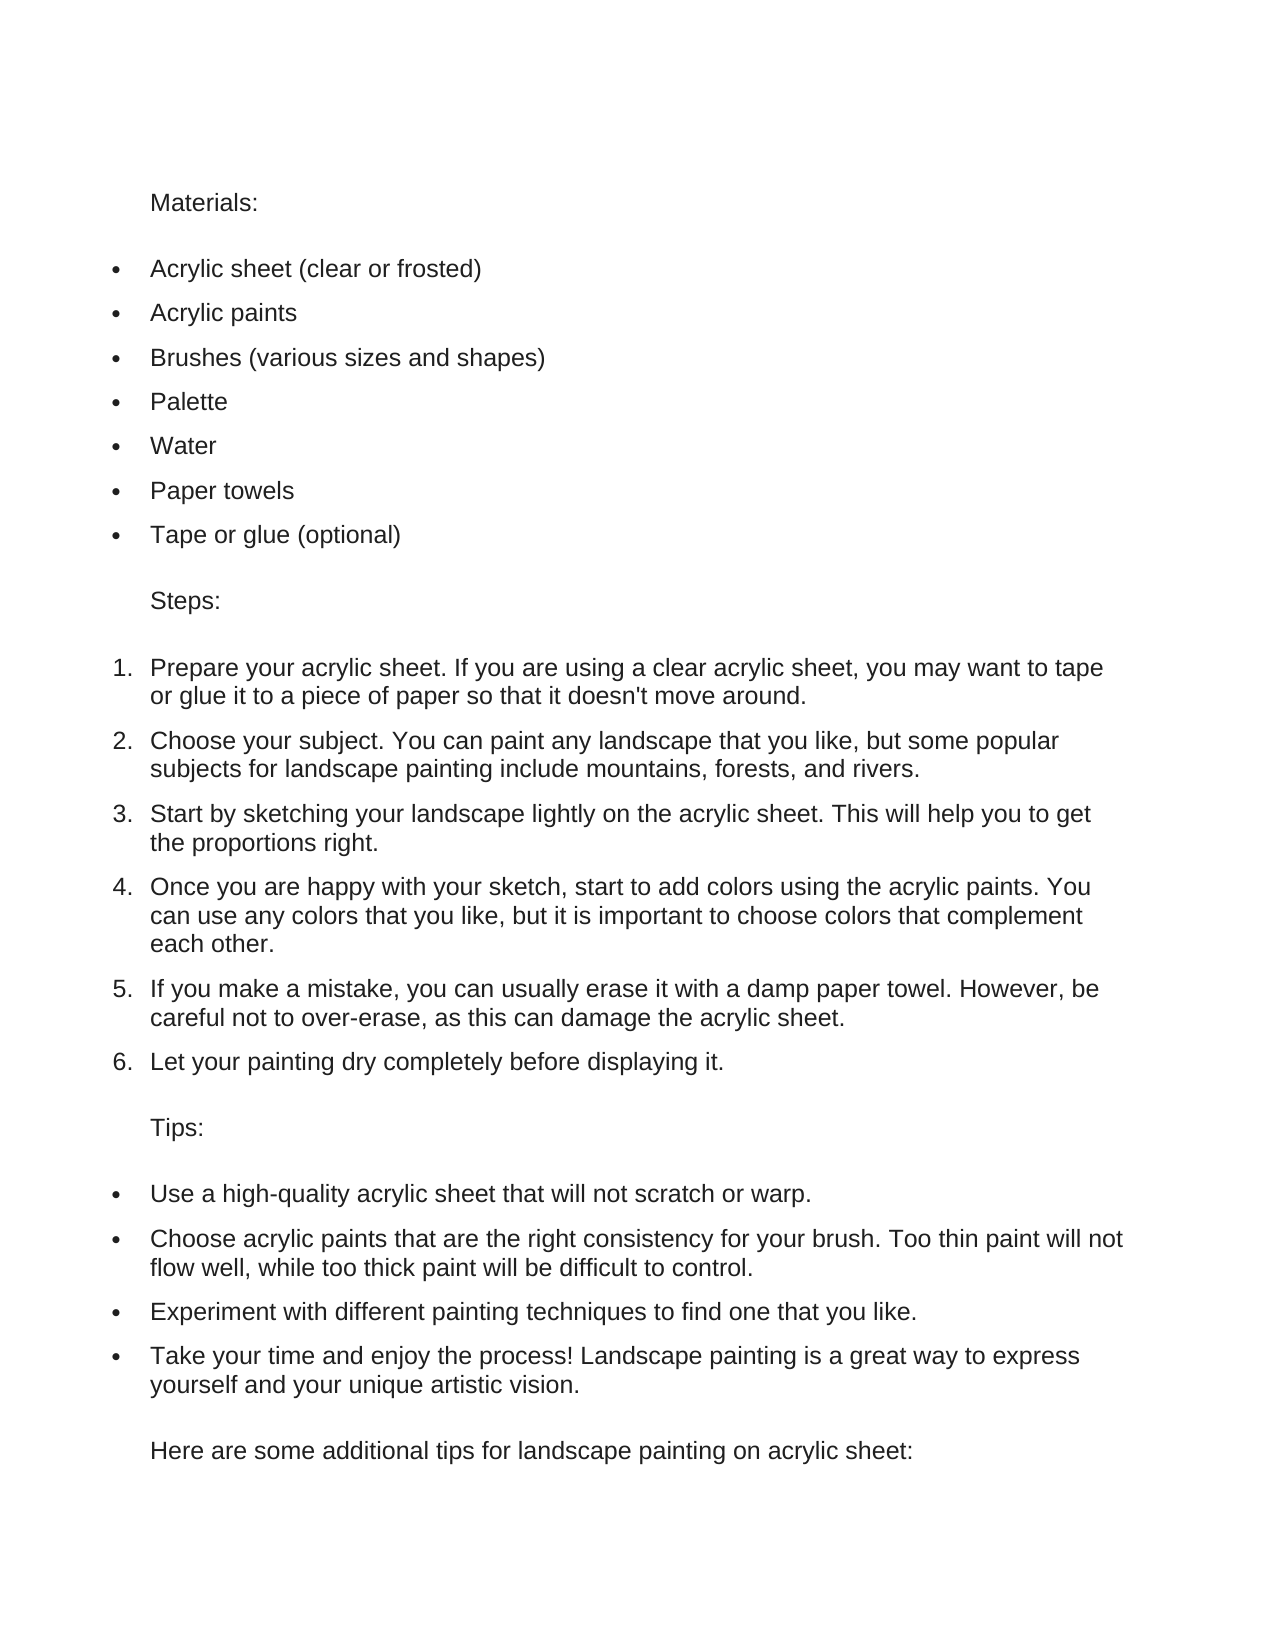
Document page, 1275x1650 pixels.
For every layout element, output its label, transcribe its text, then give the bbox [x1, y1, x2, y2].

list Palette [112, 387, 1125, 416]
list Acrylic paints [112, 298, 1125, 327]
text Tips: [150, 1113, 1125, 1142]
list Start by sketching your landscape lightly on the acrylic sheet. This will help you to get the proportions right. [112, 799, 1125, 856]
list Brushes (various sizes and shapes) [112, 342, 1125, 371]
list Choose acrylic paints that are the right consistency for your brush. Too thin paint will not flow well, while too thick paint will be difficult to control. [112, 1224, 1125, 1281]
list Experiment with different painting techniques to find one that you like. [112, 1297, 1125, 1326]
list Use a high-quality acrylic sheet that will not scratch or warp. [112, 1179, 1125, 1208]
list Water [112, 431, 1125, 460]
text Here are some additional tips for landscape painting on acrylic sheet: [150, 1436, 1125, 1465]
list If you make a mistake, you can usually erase it with a damp paper towel. However, be careful not to over-erase, as this can damage the acrylic sheet. [112, 974, 1125, 1031]
list Let your painting dry completely before displaying it. [112, 1047, 1125, 1076]
text Materials: [150, 187, 1125, 216]
list Take your time and enjoy the process! Landscape painting is a great way to express yourself and your unique artistic vision. [112, 1341, 1125, 1399]
text Steps: [150, 586, 1125, 615]
list Acrylic sheet (clear or frosted) [112, 254, 1125, 282]
list Choose your subject. You can paint any landscape that you like, but some popular subjects for landscape painting include mountains, forests, and rivers. [112, 726, 1125, 783]
list Paper towels [112, 476, 1125, 504]
list Once you are happy with your sketch, start to add colors using the acrylic paints. You can use any colors that you like, but it is important to choose colors that complement each other. [112, 872, 1125, 958]
list Prepare your acrylic sheet. If you are using a clear acrylic sheet, you may want to tape or glue it to a piece of paper so that it doesn't move around. [112, 652, 1125, 710]
list Tape or glue (optional) [112, 520, 1125, 549]
